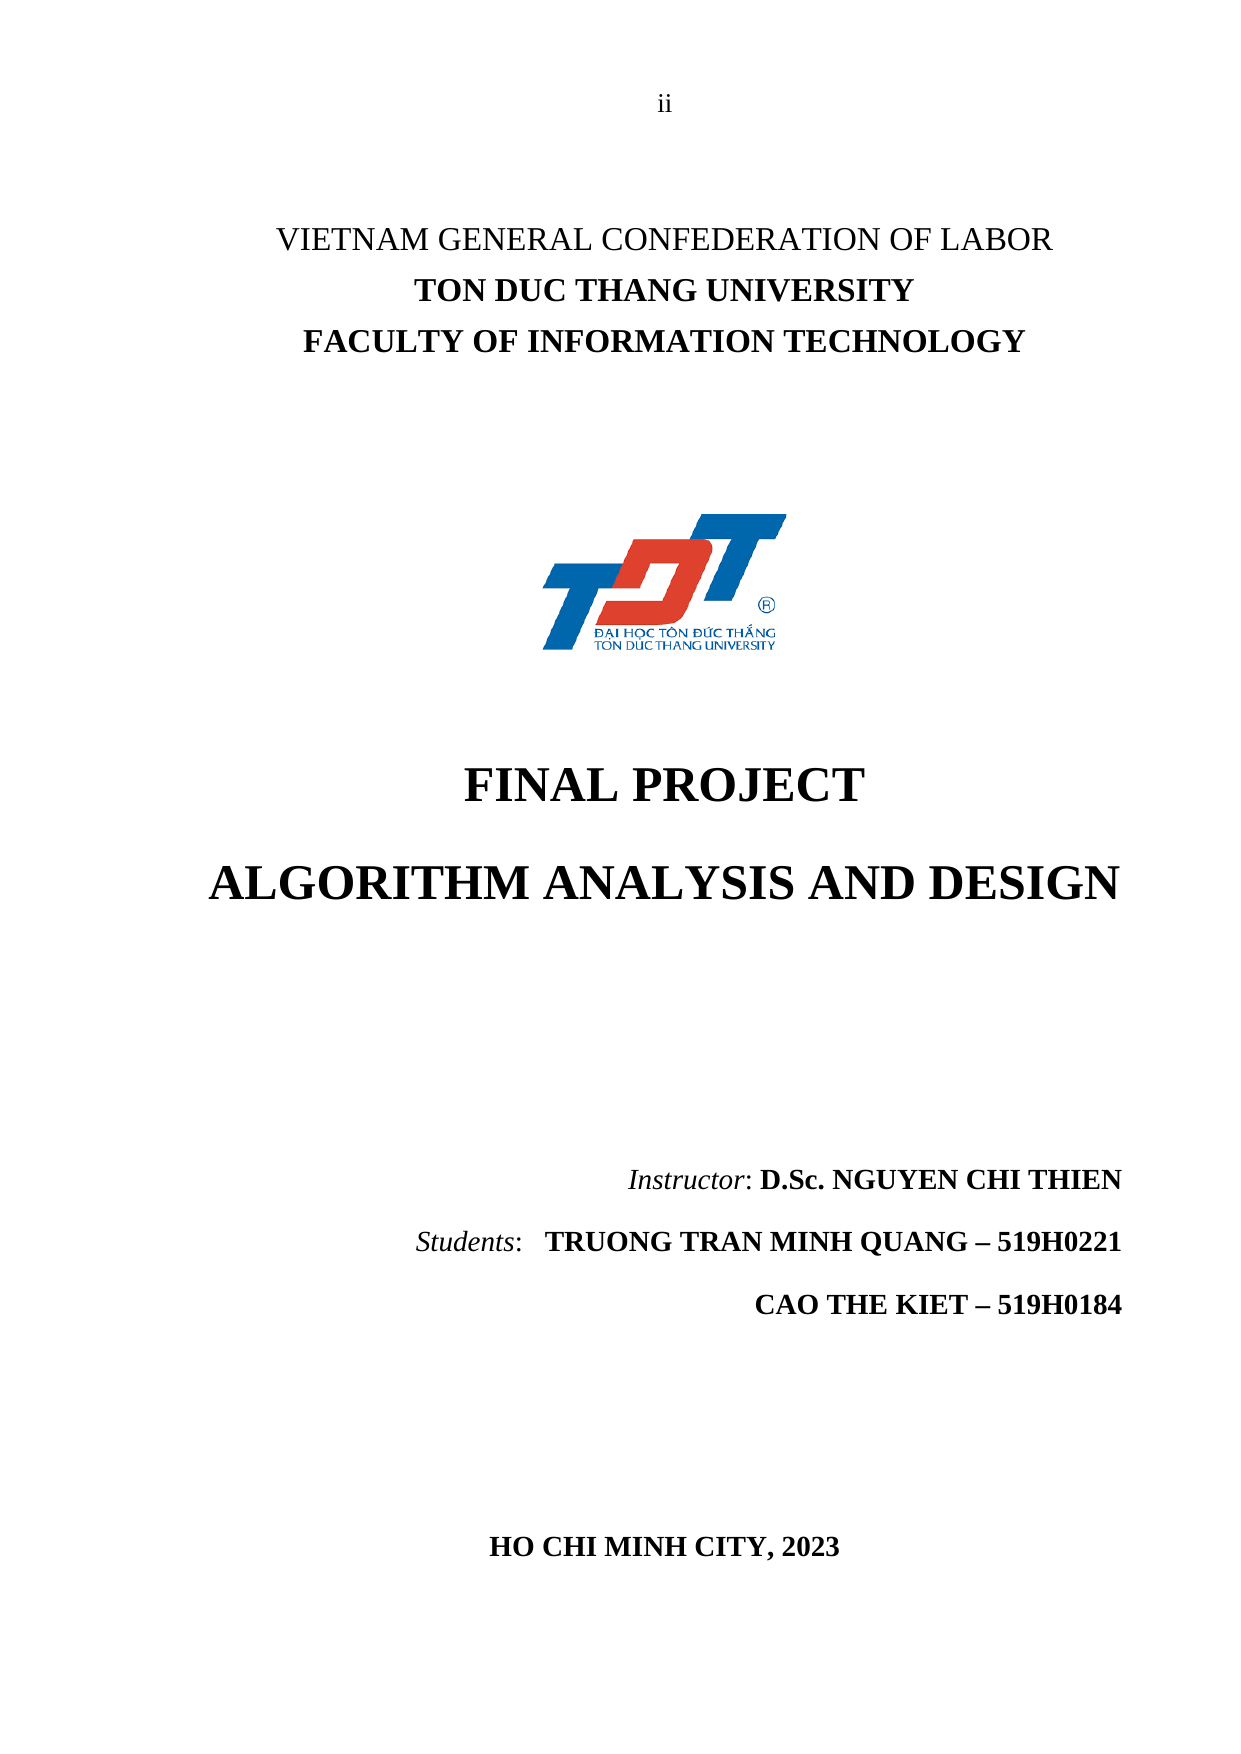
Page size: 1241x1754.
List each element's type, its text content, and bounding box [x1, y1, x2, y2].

text CAO THE KIET – 519H0184 [207, 1287, 1122, 1321]
text Students: TRUONG TRAN MINH QUANG – 519H0221 [207, 1224, 1122, 1258]
text FACULTY OF INFORMATION TECHNOLOGY [207, 321, 1122, 359]
text VIETNAM GENERAL CONFEDERATION OF LABOR [207, 219, 1122, 258]
text TON DUC THANG UNIVERSITY [207, 270, 1122, 308]
text Instructor: D.Sc. NGUYEN CHI THIEN [207, 1162, 1122, 1195]
text ALGORITHM ANALYSIS AND DESIGN [207, 853, 1122, 911]
text HO CHI MINH CITY, 2023 [207, 1529, 1122, 1563]
picture [542, 514, 787, 650]
text FINAL PROJECT [207, 754, 1122, 812]
